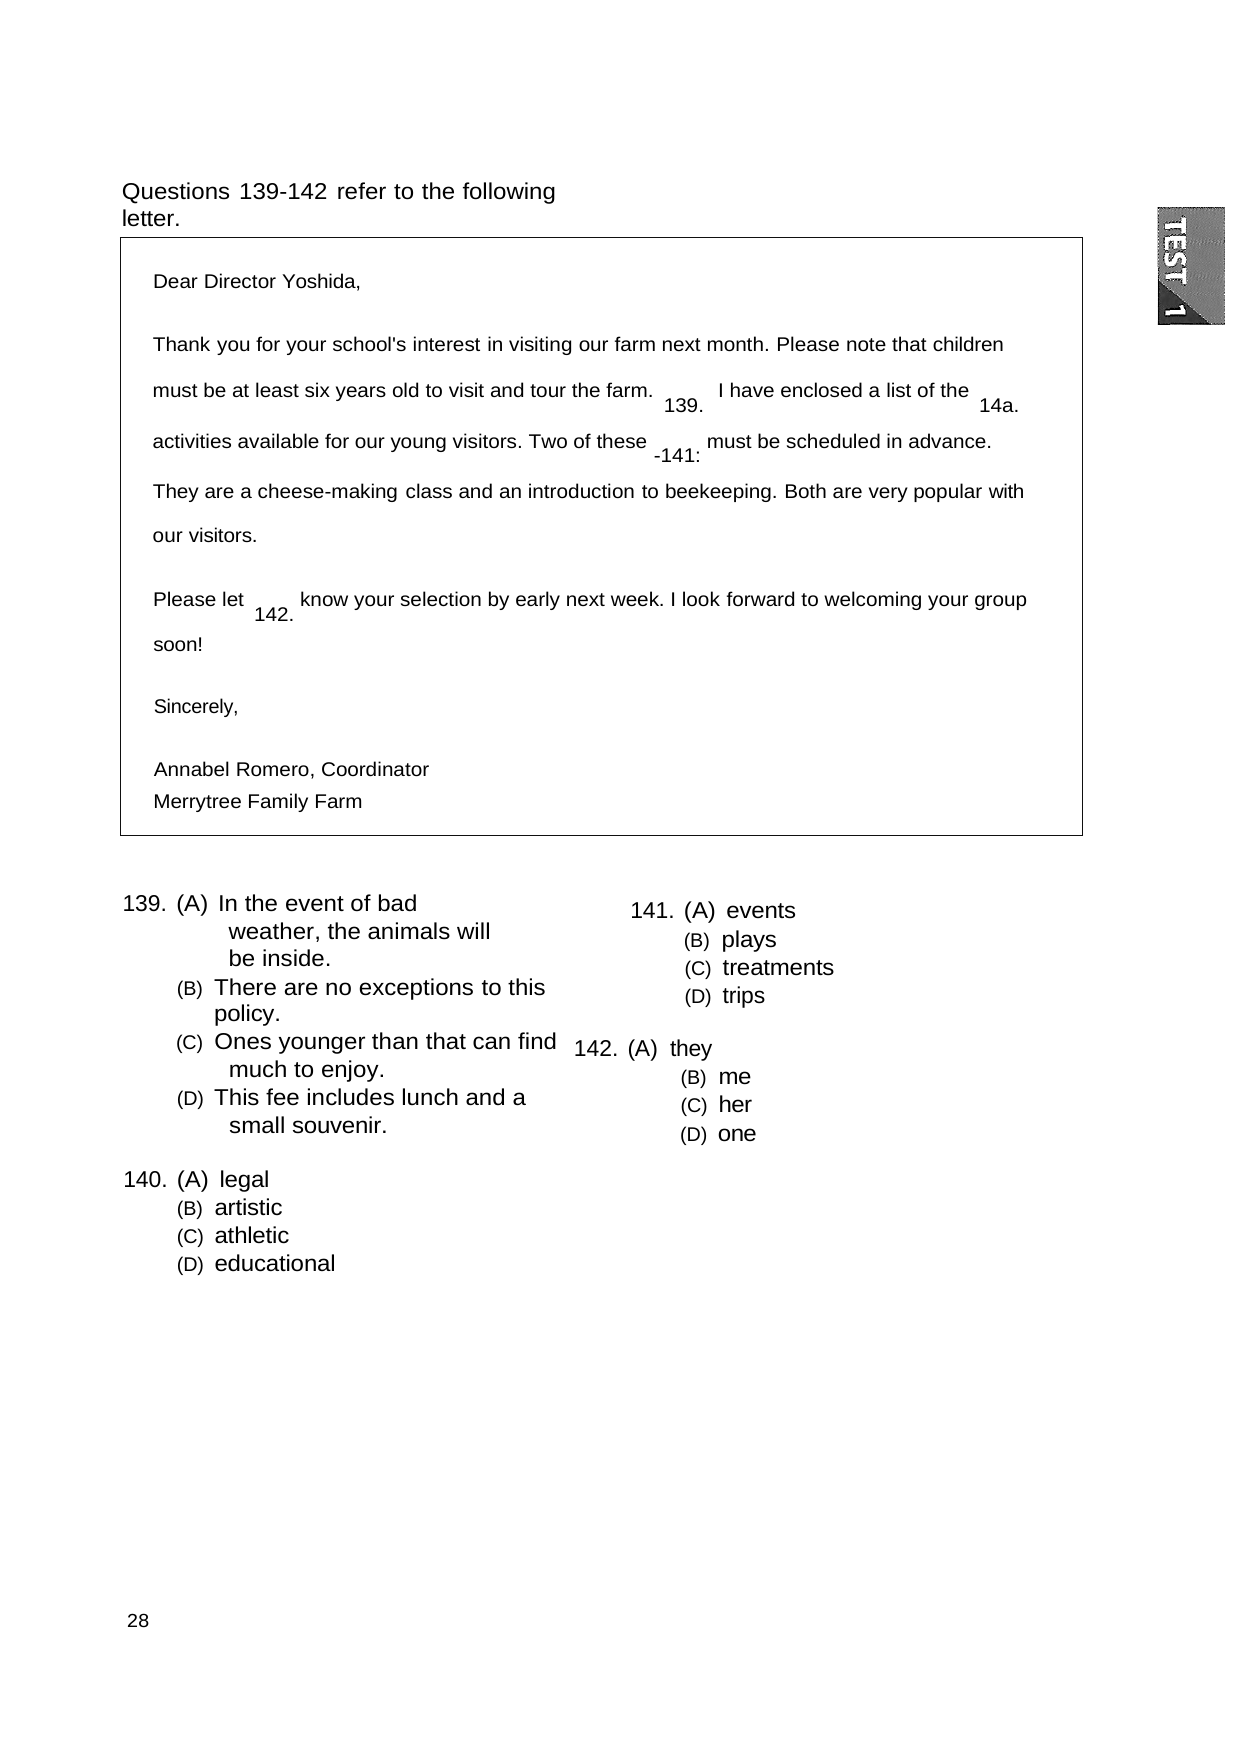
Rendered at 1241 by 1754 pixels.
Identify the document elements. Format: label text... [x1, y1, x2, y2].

list This fee includes lunch and a small souvenir. [177, 1084, 541, 1138]
list artistic [177, 1194, 569, 1220]
list me [574, 1063, 752, 1089]
text Questions 139-142 refer to the following letter. [122, 178, 569, 231]
list (A) In the event of bad weather, the animals will be inside. [122, 890, 508, 972]
list (A) they [574, 1035, 761, 1062]
list plays [683, 926, 1240, 952]
list Ones younger than that can find much to enjoy. [176, 1028, 569, 1082]
list treatments [684, 954, 1240, 980]
list (A) events [630, 897, 1240, 924]
list her [574, 1091, 752, 1118]
list one [574, 1119, 757, 1146]
list There are no exceptions to this policy. [177, 973, 569, 1026]
list athletic [177, 1222, 569, 1248]
list educational [177, 1250, 569, 1276]
picture [1157, 207, 1225, 325]
list (A) legal [123, 1166, 569, 1192]
list trips [684, 982, 1240, 1008]
